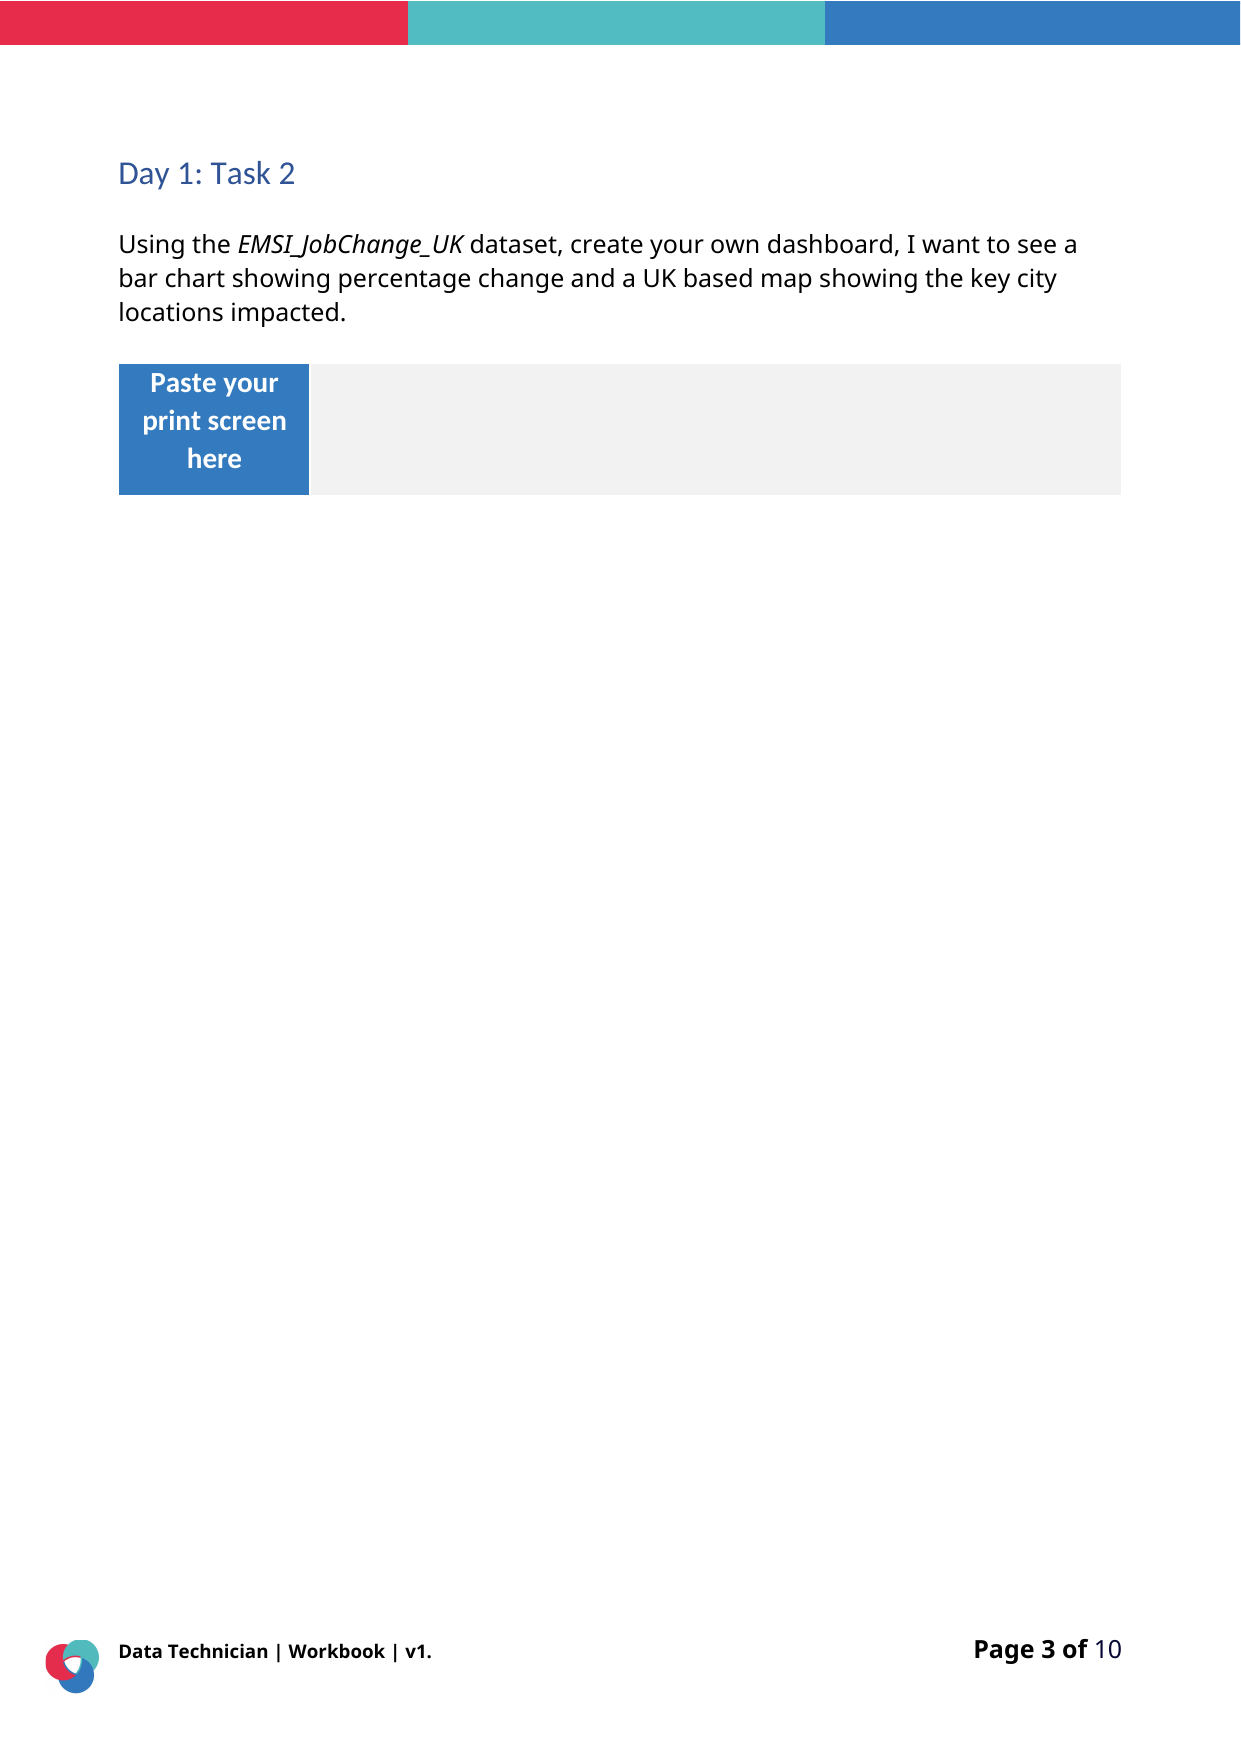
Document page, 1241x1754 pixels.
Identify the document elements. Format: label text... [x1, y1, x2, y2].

table_header Paste your print screen here [119, 364, 309, 495]
text Using the EMSI_JobChange_UK dataset, create your own dashboard, I want to see a bar chart showing percentage change and a UK based map showing the key city locations impacted. [118, 226, 1122, 329]
subtitle Day 1: Task 2 [118, 152, 1122, 192]
table_header [311, 364, 1121, 495]
picture [45, 1640, 100, 1694]
